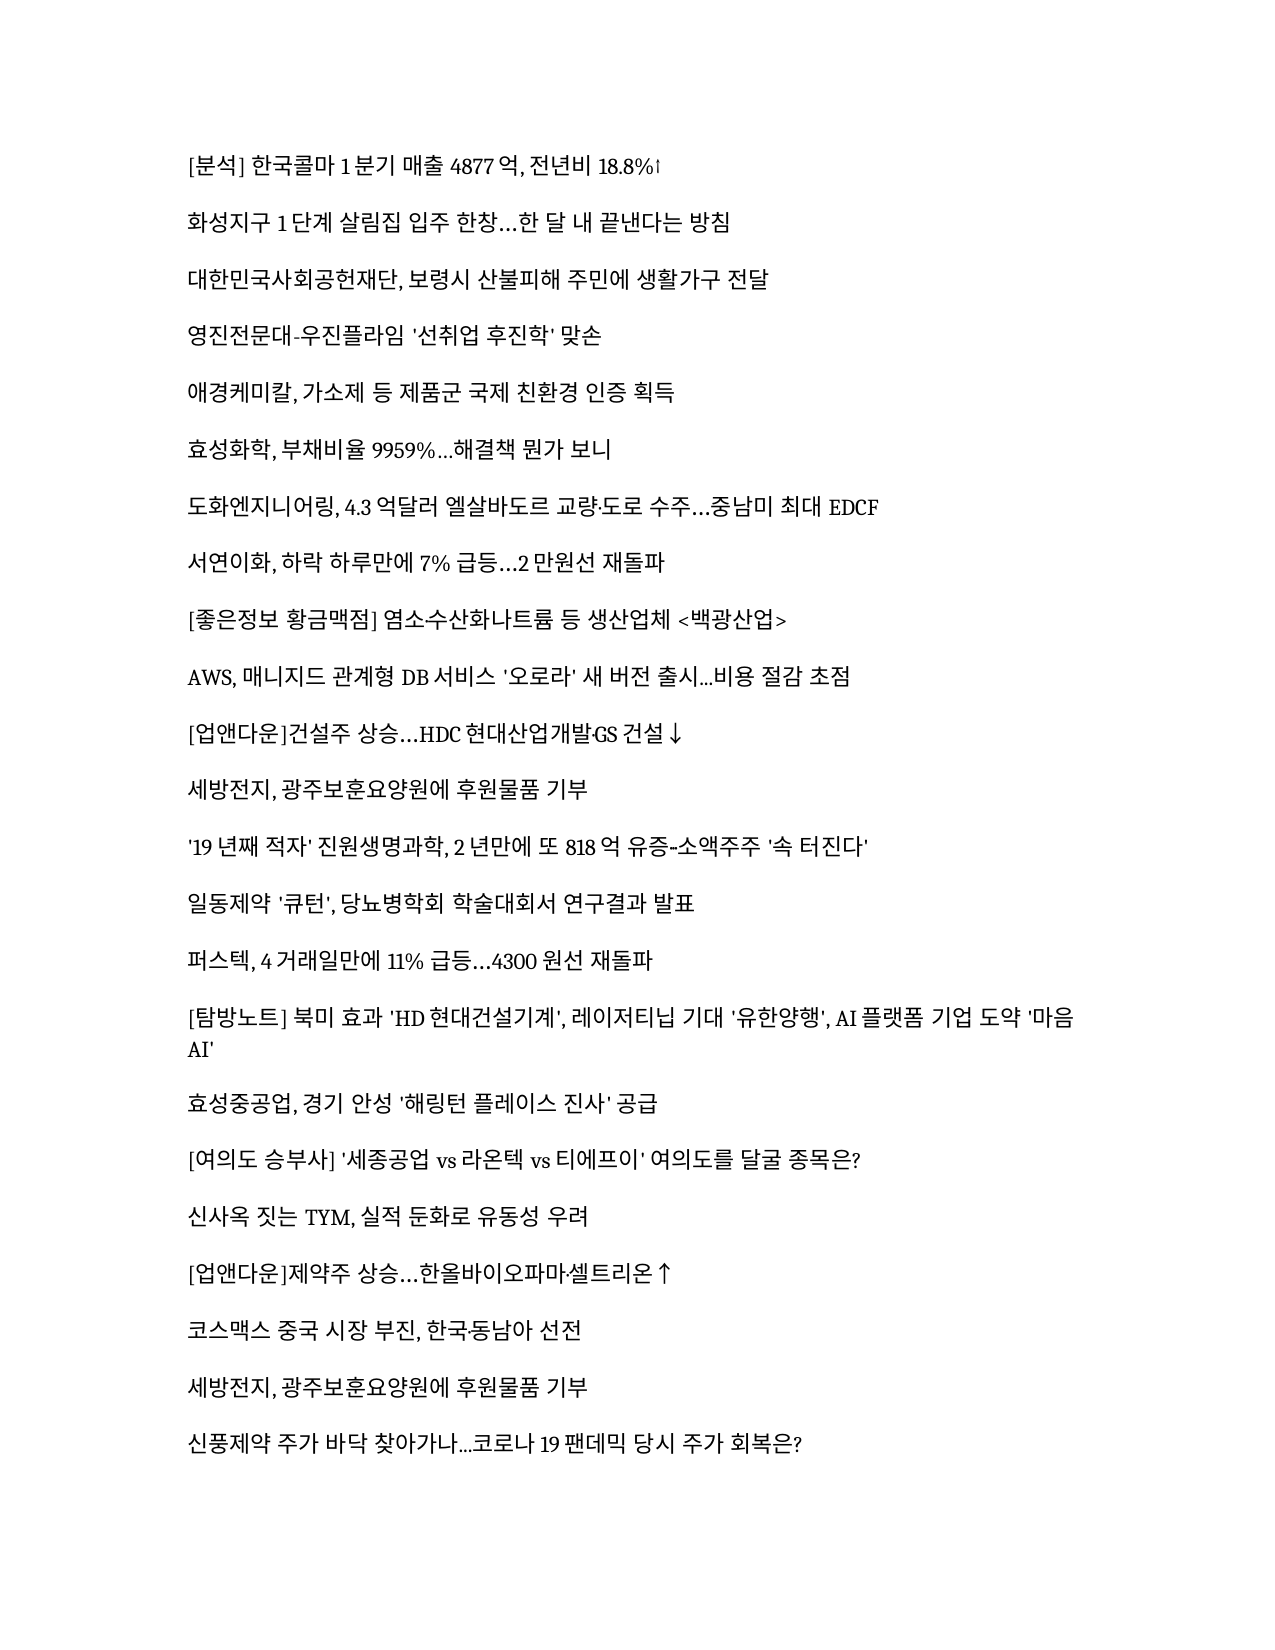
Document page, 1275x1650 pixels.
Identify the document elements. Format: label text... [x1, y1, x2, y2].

text 애경케미칼, 가소제 등 제품군 국제 친환경 인증 획득 [187, 377, 1087, 408]
text 대한민국사회공헌재단, 보령시 산불피해 주민에 생활가구 전달 [187, 263, 1087, 295]
text [여의도 승부사] '세종공업 vs 라온텍 vs 티에프이' 여의도를 달굴 종목은? [187, 1144, 1087, 1176]
text 세방전지, 광주보훈요양원에 후원물품 기부 [187, 1372, 1087, 1403]
text 신풍제약 주가 바닥 찾아가나...코로나19 팬데믹 당시 주가 회복은? [187, 1428, 1087, 1459]
text 효성중공업, 경기 안성 '해링턴 플레이스 진사' 공급 [187, 1088, 1087, 1119]
text [업앤다운]건설주 상승…HDC현대산업개발·GS건설↓ [187, 718, 1087, 749]
text AWS, 매니지드 관계형 DB서비스 '오로라' 새 버전 출시...비용 절감 초점 [187, 661, 1087, 692]
text 효성화학, 부채비율 9959%…해결책 뭔가 보니 [187, 434, 1087, 465]
text 퍼스텍, 4거래일만에 11% 급등…4300원선 재돌파 [187, 945, 1087, 976]
text 세방전지, 광주보훈요양원에 후원물품 기부 [187, 774, 1087, 806]
text 코스맥스 중국 시장 부진, 한국·동남아 선전 [187, 1315, 1087, 1346]
text 서연이화, 하락 하루만에 7% 급등…2만원선 재돌파 [187, 547, 1087, 579]
text 일동제약 '큐턴', 당뇨병학회 학술대회서 연구결과 발표 [187, 888, 1087, 919]
text [업앤다운]제약주 상승…한올바이오파마·셀트리온↑ [187, 1258, 1087, 1289]
text '19년째 적자' 진원생명과학, 2년만에 또 818억 유증···소액주주 '속 터진다' [187, 831, 1087, 862]
text 화성지구 1단계 살림집 입주 한창…한 달 내 끝낸다는 방침 [187, 207, 1087, 238]
text 영진전문대-우진플라임 '선취업 후진학' 맞손 [187, 320, 1087, 352]
text [분석] 한국콜마 1분기 매출 4877억, 전년비 18.8%↑ [187, 150, 1087, 181]
text 신사옥 짓는 TYM, 실적 둔화로 유동성 우려 [187, 1201, 1087, 1232]
text 도화엔지니어링, 4.3억달러 엘살바도르 교량·도로 수주…중남미 최대 EDCF [187, 491, 1087, 522]
text [탐방노트] 북미 효과 'HD현대건설기계', 레이저티닙 기대 '유한양행', AI플랫폼 기업 도약 '마음AI' [187, 1002, 1087, 1063]
text [좋은정보 황금맥점] 염소·수산화나트륨 등 생산업체 <백광산업> [187, 604, 1087, 635]
